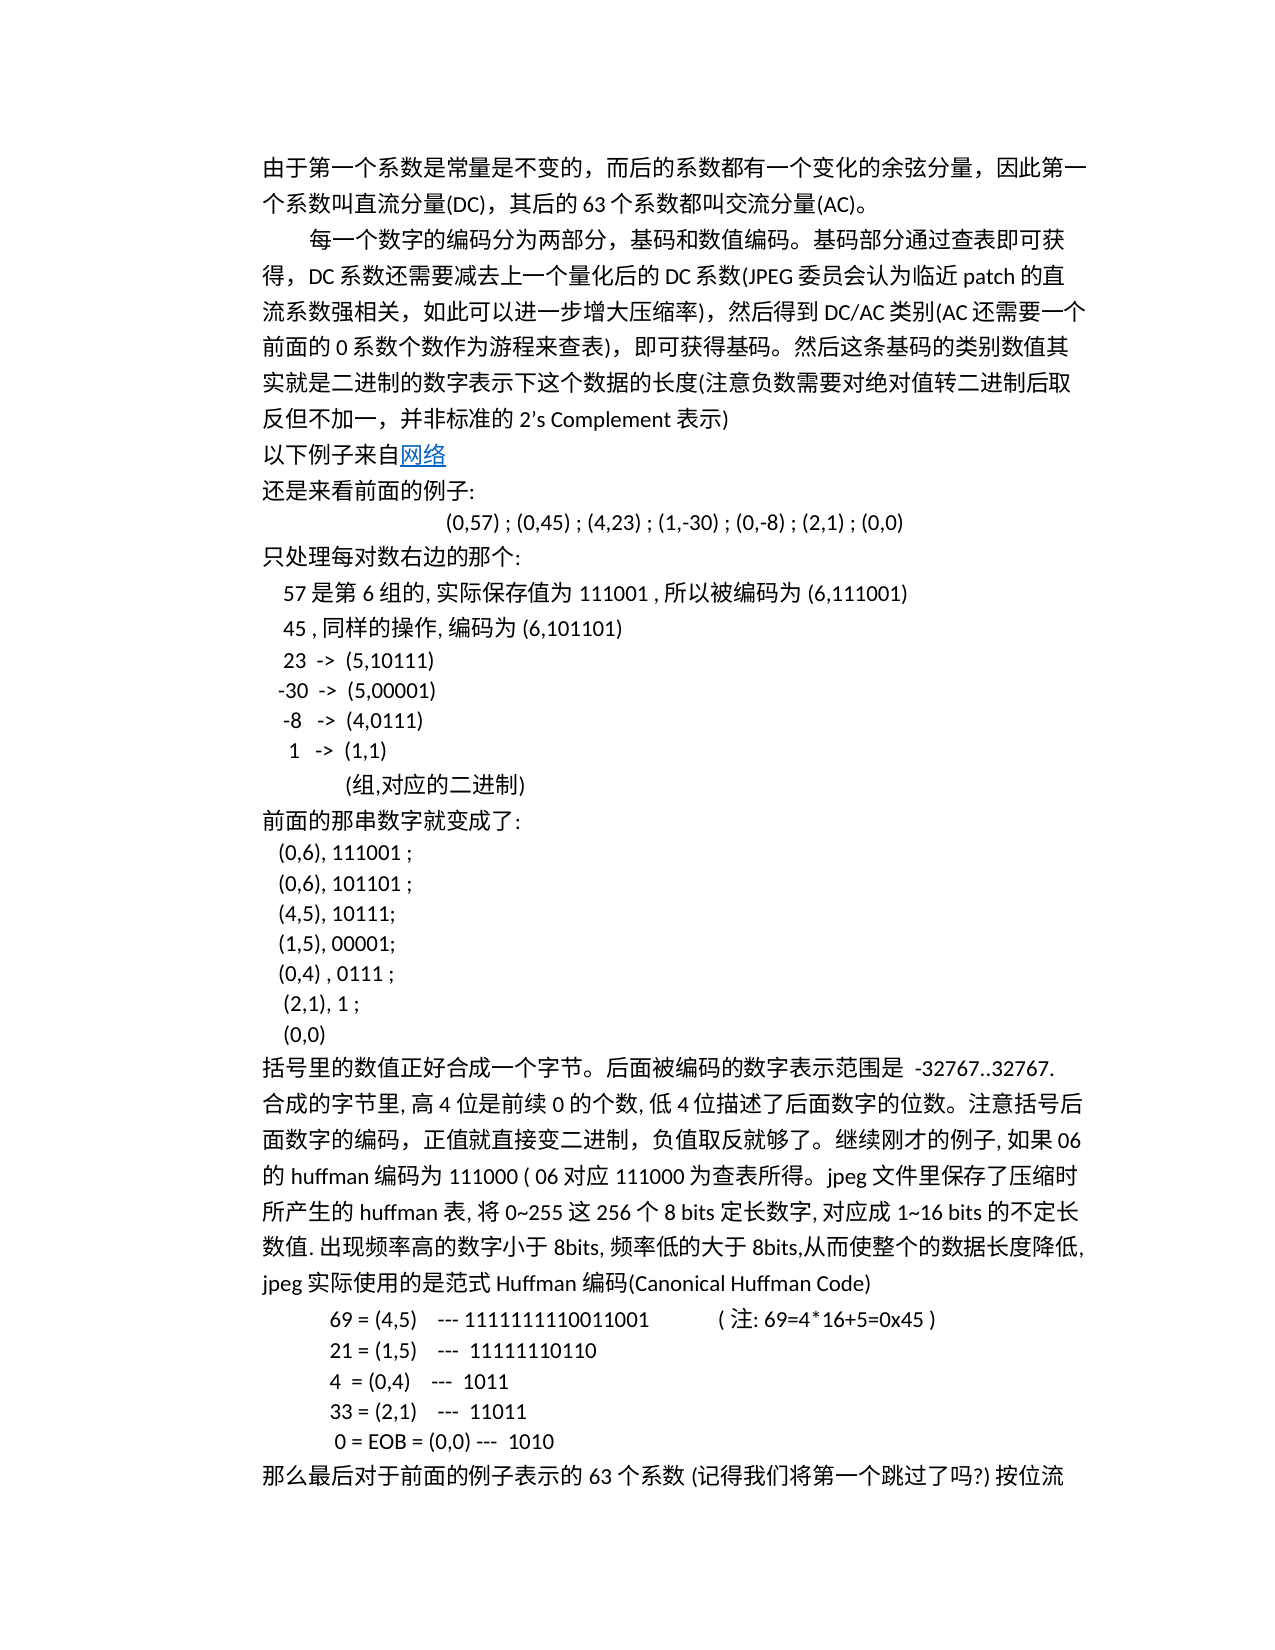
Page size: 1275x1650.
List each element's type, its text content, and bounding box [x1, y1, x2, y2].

list 合成的字节里, 高 4 位是前续 0 的个数, 低 4 位描述了后面数字的位数。注意括号后面数字的编码，正值就直接变二进制，负值取反就够了。继续刚才的例子, 如果 06 的 huffman 编码为 111000 ( 06 对应 111000 为查表所得。jpeg 文件里保存了压缩时所产生的 huffman 表, 将 0~255 这 256 个 8 bits 定长数字, 对应成 1~16 bits 的不定长数值. 出现频率高的数字小于 8bits, 频率低的大于8bits,从而使整个的数据长度降低, jpeg 实际使用的是范式 Huffman 编码(Canonical Huffman Code) [262, 1086, 1087, 1298]
list (0,57) ; (0,45) ; (4,23) ; (1,-30) ; (0,-8) ; (2,1) ; (0,0) [262, 508, 1087, 536]
list 33 = (2,1) --- 11011 [262, 1397, 1087, 1425]
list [262, 150, 1087, 219]
list (0,4) , 0111 ; [262, 959, 1087, 987]
list 21 = (1,5) --- 11111110110 [262, 1337, 1087, 1365]
list (4,5), 10111; [262, 899, 1087, 927]
list (组,对应的二进制) [262, 767, 1087, 800]
list (2,1), 1 ; [262, 989, 1087, 1018]
list -30 -> (5,00001) [262, 676, 1087, 704]
list -8 -> (4,0111) [262, 706, 1087, 734]
list 只处理每对数右边的那个: [262, 538, 1087, 572]
list 69 = (4,5) --- 1111111110011001 ( 注: 69=4*16+5=0x45 ) [262, 1301, 1087, 1334]
list (0,6), 111001 ; [262, 838, 1087, 867]
list 前面的那串数字就变成了: [262, 803, 1087, 836]
list (0,0) [262, 1020, 1087, 1048]
list 4 = (0,4) --- 1011 [262, 1367, 1087, 1395]
list 那么最后对于前面的例子表示的 63 个系数 (记得我们将第一个跳过了吗?) 按位流 [262, 1457, 1087, 1491]
list (0,6), 101101 ; [262, 869, 1087, 897]
list 45 , 同样的操作, 编码为 (6,101101) [262, 610, 1087, 643]
list 还是来看前面的例子: [262, 472, 1087, 506]
list 括号里的数值正好合成一个字节。后面被编码的数字表示范围是 -32767..32767. [262, 1050, 1087, 1083]
list 0 = EOB = (0,0) --- 1010 [262, 1427, 1087, 1455]
list 1 -> (1,1) [262, 737, 1087, 765]
list (1,5), 00001; [262, 929, 1087, 957]
list 以下例子来自网络 [262, 437, 1087, 470]
list 23 -> (5,10111) [262, 646, 1087, 674]
list 57 是第 6 组的, 实际保存值为 111001 , 所以被编码为 (6,111001) [262, 574, 1087, 608]
list 每一个数字的编码分为两部分，基码和数值编码。基码部分通过查表即可获得，DC系数还需要减去上一个量化后的DC系数(JPEG委员会认为临近patch的直流系数强相关，如此可以进一步增大压缩率)，然后得到DC/AC类别(AC还需要一个前面的0系数个数作为游程来查表)，即可获得基码。然后这条基码的类别数值其实就是二进制的数字表示下这个数据的长度(注意负数需要对绝对值转二进制后取反但不加一，并非标准的2’s Complement表示) [262, 222, 1087, 434]
